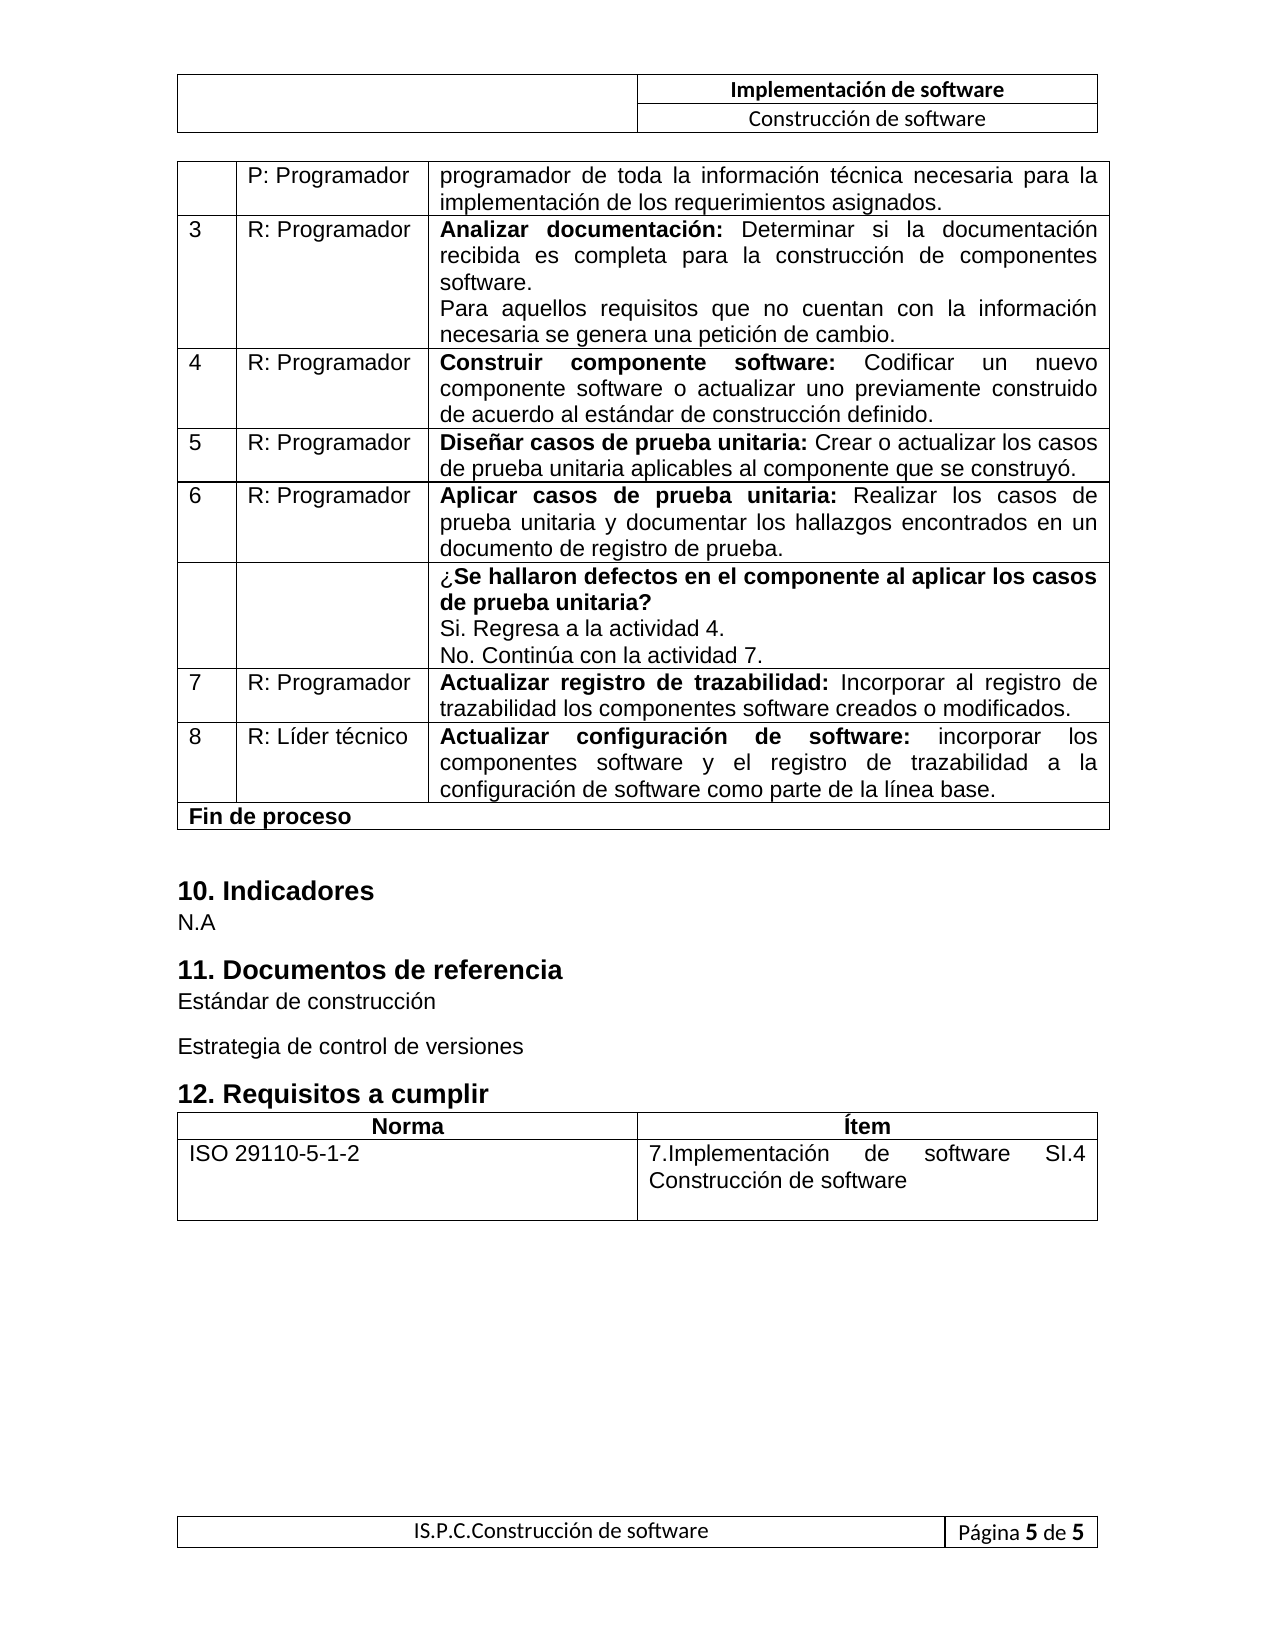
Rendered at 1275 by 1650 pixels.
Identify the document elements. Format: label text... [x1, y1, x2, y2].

table_cell 4 [178, 349, 236, 428]
table_cell 7 [178, 669, 236, 722]
table_header Norma [178, 1113, 637, 1139]
text Estándar de construcción [177, 988, 1098, 1014]
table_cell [429, 162, 1109, 215]
table_cell R: Programador [237, 216, 428, 348]
table_cell Analizar documentación: Determinar si la documentación recibida es completa para la construcción de componentes software. Para aquellos requisitos que no cuentan con la información necesaria se genera una petición de cambio. [429, 216, 1109, 348]
table_cell R: Líder técnico [237, 723, 428, 802]
table_header Ítem [638, 1113, 1097, 1139]
table_cell Actualizar configuración de software: incorporar los componentes software y el registro de trazabilidad a la configuración de software como parte de la línea base. [429, 723, 1109, 802]
table_cell Construir componente software: Codificar un nuevo componente software o actualizar uno previamente construido de acuerdo al estándar de construcción definido. [429, 349, 1109, 428]
table_cell R: Programador [237, 429, 428, 481]
table_cell 3 [178, 216, 236, 348]
table_cell [237, 563, 428, 668]
subtitle 12. Requisitos a cumplir [177, 1078, 1098, 1109]
subtitle 10. Indicadores [177, 875, 1098, 907]
table_cell 2 [178, 162, 236, 215]
table_cell 8 [178, 723, 236, 802]
text Estrategia de control de versiones [177, 1033, 1098, 1059]
table_cell Diseñar casos de prueba unitaria: Crear o actualizar los casos de prueba unitaria aplicables al componente que se construyó. [429, 429, 1109, 481]
table_cell R: Programador [237, 349, 428, 428]
table_cell [178, 563, 236, 668]
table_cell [237, 162, 428, 215]
table_cell 7.Implementación de software SI.4 Construcción de software [638, 1140, 1097, 1219]
table_cell 6 [178, 483, 236, 562]
text N.A [177, 909, 1098, 936]
table_cell Aplicar casos de prueba unitaria: Realizar los casos de prueba unitaria y documentar los hallazgos encontrados en un documento de registro de prueba. [429, 483, 1109, 562]
table_cell ¿Se hallaron defectos en el componente al aplicar los casos de prueba unitaria? Si. Regresa a la actividad 4. No. Continúa con la actividad 7. [429, 563, 1109, 668]
table_cell R: Programador [237, 669, 428, 722]
table_cell R: Programador [237, 483, 428, 562]
table_cell Fin de proceso [178, 803, 1109, 829]
subtitle 11. Documentos de referencia [177, 954, 1098, 986]
table_cell 5 [178, 429, 236, 481]
table_cell ISO 29110-5-1-2 [178, 1140, 637, 1219]
table_cell Actualizar registro de trazabilidad: Incorporar al registro de trazabilidad los componentes software creados o modificados. [429, 669, 1109, 722]
